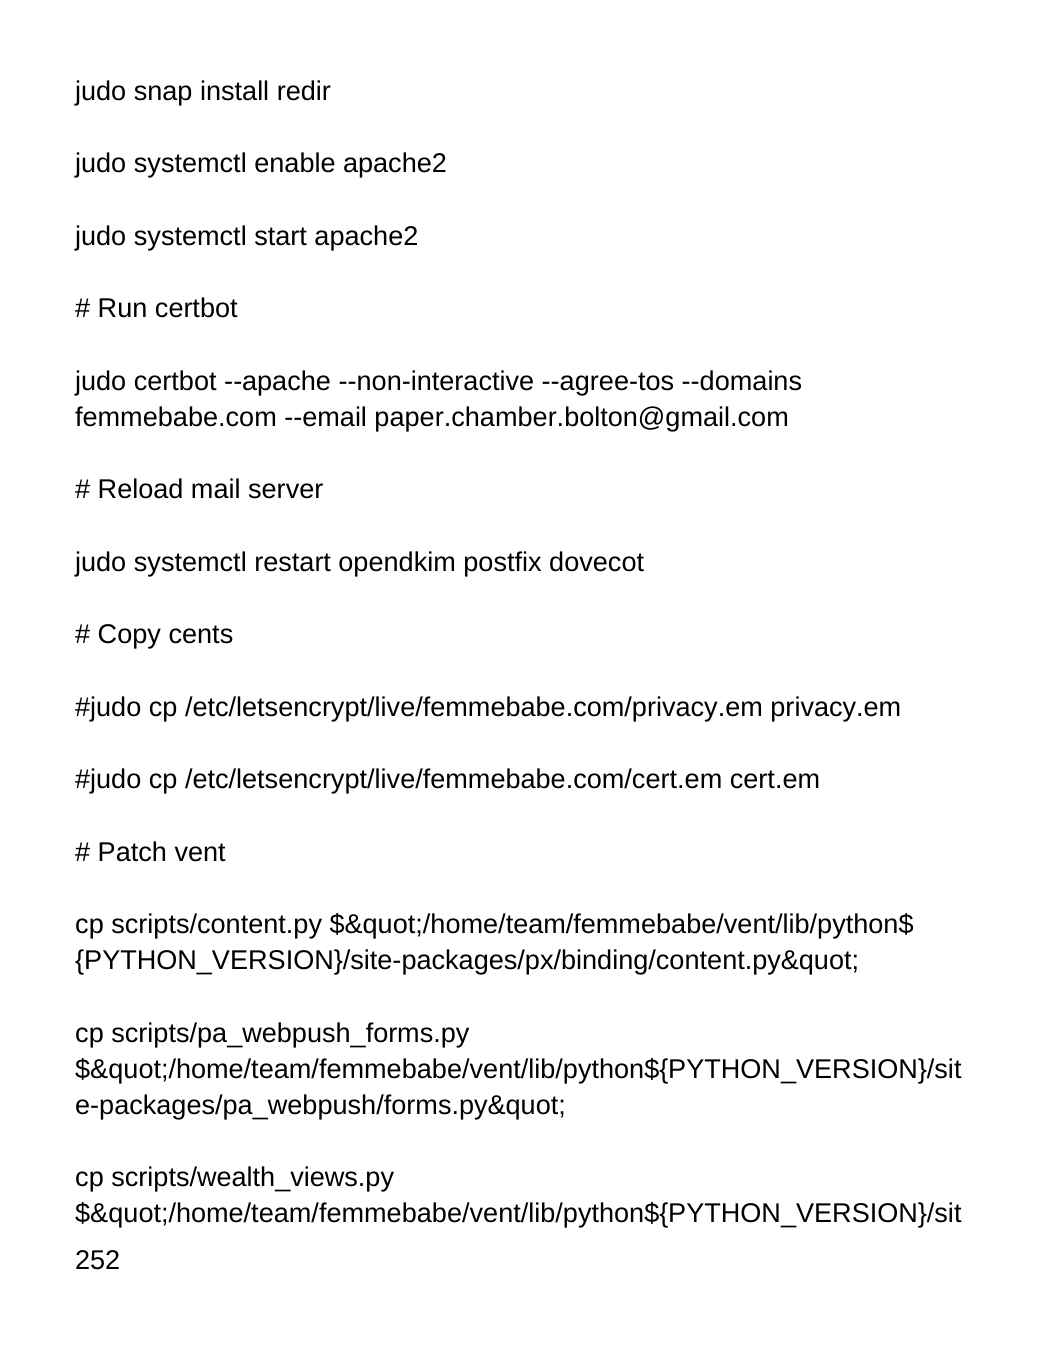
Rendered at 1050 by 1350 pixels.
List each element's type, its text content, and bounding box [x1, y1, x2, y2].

text cp scripts/pa_webpush_forms.py $&quot;/home/team/femmebabe/vent/lib/python${PYTHON_VERSION}/site-packages/pa_webpush/forms.py&quot; [75, 1017, 975, 1156]
text judo systemctl restart opendkim postfix dovecot [75, 546, 975, 613]
text #judo cp /etc/letsencrypt/live/femmebabe.com/cert.em cert.em [75, 763, 975, 831]
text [75, 1161, 975, 1228]
text judo certbot --apache --non-interactive --agree-tos --domains femmebabe.com --email paper.chamber.bolton@gmail.com [75, 365, 975, 468]
text # Run certbot [75, 292, 975, 360]
text # Reload mail server [75, 473, 975, 541]
text judo snap install redir [75, 75, 975, 142]
text cp scripts/content.py $&quot;/home/team/femmebabe/vent/lib/python${PYTHON_VERSION}/site-packages/px/binding/content.py&quot; [75, 908, 975, 1012]
text #judo cp /etc/letsencrypt/live/femmebabe.com/privacy.em privacy.em [75, 691, 975, 758]
text judo systemctl enable apache2 [75, 147, 975, 215]
text # Copy cents [75, 618, 975, 686]
text judo systemctl start apache2 [75, 220, 975, 287]
text # Patch vent [75, 836, 975, 903]
